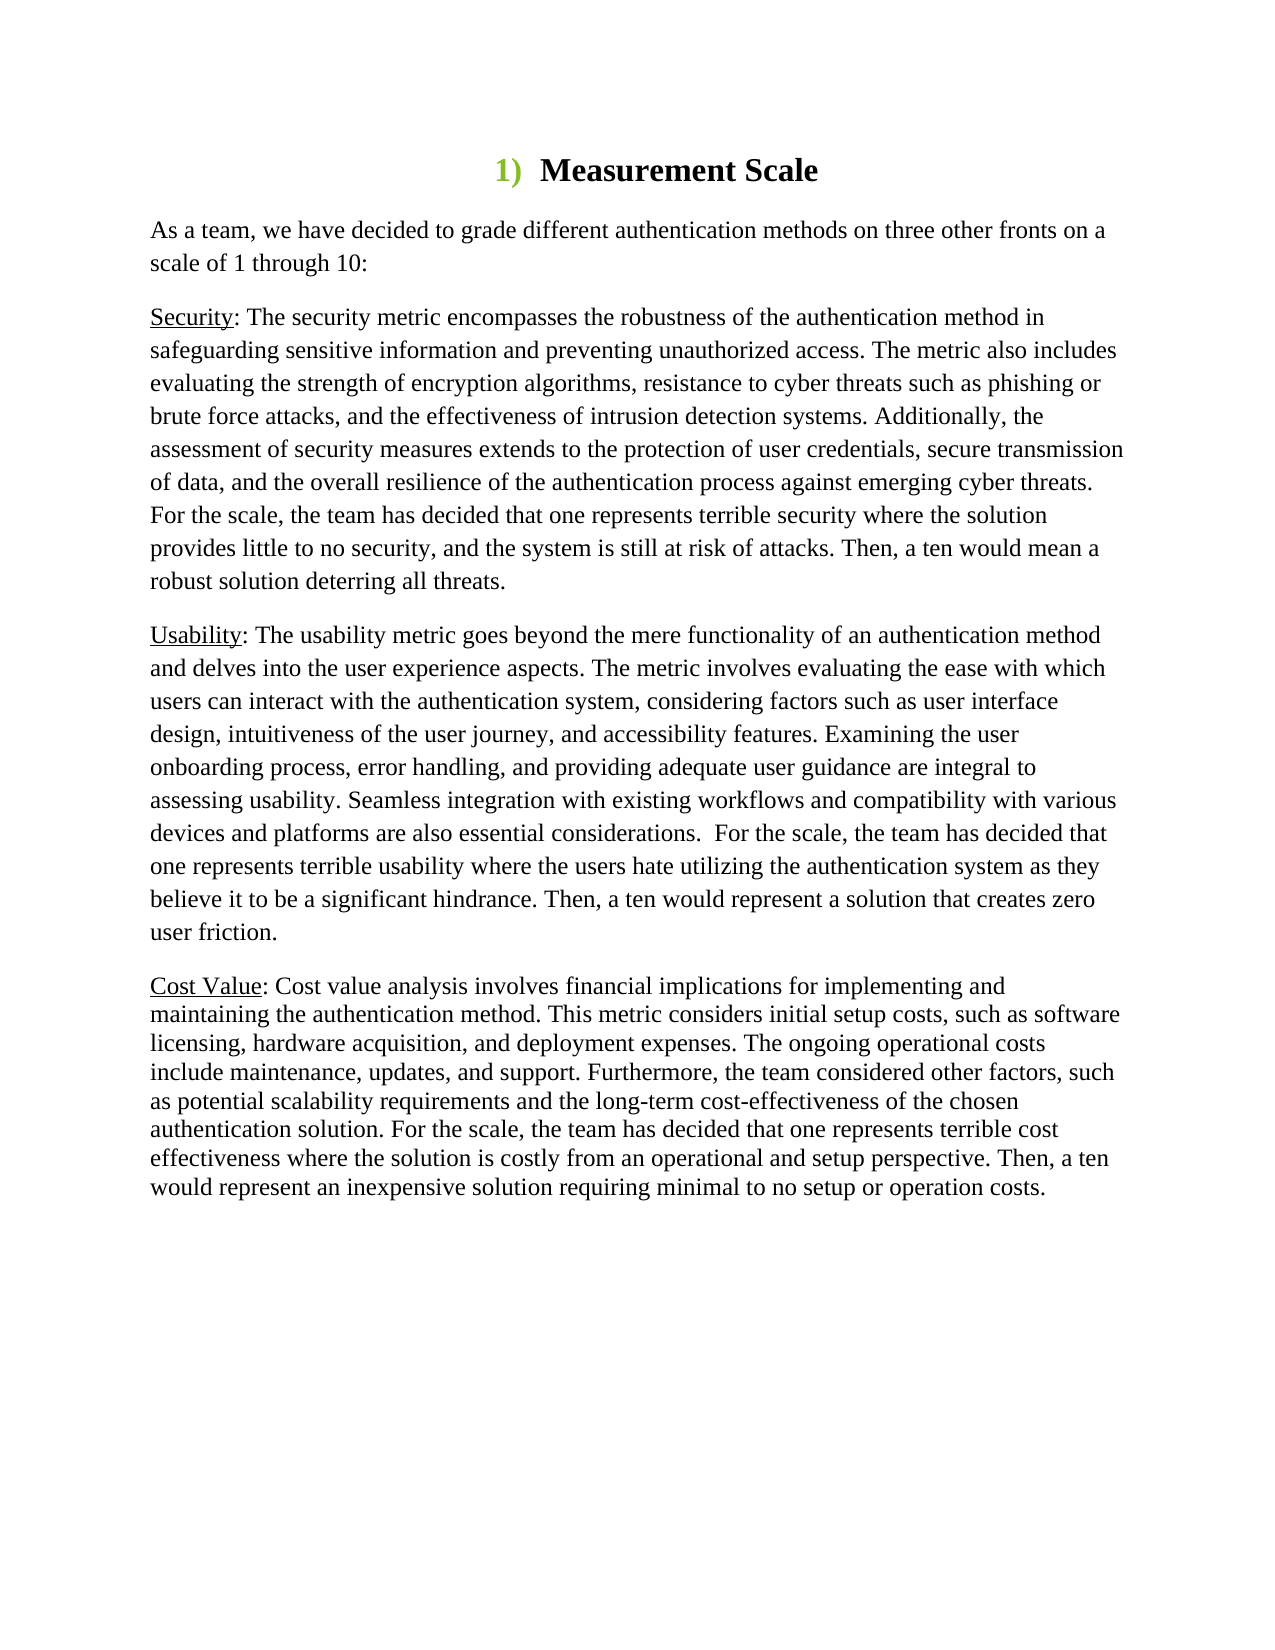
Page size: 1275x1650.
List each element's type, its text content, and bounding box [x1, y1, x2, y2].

text Cost Value: Cost value analysis involves financial implications for implementing and maintaining the authentication method. This metric considers initial setup costs, such as software licensing, hardware acquisition, and deployment expenses. The ongoing operational costs include maintenance, updates, and support. Furthermore, the team considered other factors, such as potential scalability requirements and the long-term cost-effectiveness of the chosen authentication solution. For the scale, the team has decided that one represents terrible cost effectiveness where the solution is costly from an operational and setup perspective. Then, a ten would represent an inexpensive solution requiring minimal to no setup or operation costs. [150, 971, 1125, 1201]
subtitle Measurement Scale [187, 150, 1125, 188]
text Security: The security metric encompasses the robustness of the authentication method in safeguarding sensitive information and preventing unauthorized access. The metric also includes evaluating the strength of encryption algorithms, resistance to cyber threats such as phishing or brute force attacks, and the effectiveness of intrusion detection systems. Additionally, the assessment of security measures extends to the protection of user credentials, secure transmission of data, and the overall resilience of the authentication process against emerging cyber threats. For the scale, the team has decided that one represents terrible security where the solution provides little to no security, and the system is still at risk of attacks. Then, a ten would mean a robust solution deterring all threats. [150, 302, 1125, 595]
text Usability: The usability metric goes beyond the mere functionality of an authentication method and delves into the user experience aspects. The metric involves evaluating the ease with which users can interact with the authentication system, considering factors such as user interface design, intuitiveness of the user journey, and accessibility features. Examining the user onboarding process, error handling, and providing adequate user guidance are integral to assessing usability. Seamless integration with existing workflows and compatibility with various devices and platforms are also essential considerations. For the scale, the team has decided that one represents terrible usability where the users hate utilizing the authentication system as they believe it to be a significant hindrance. Then, a ten would represent a solution that creates zero user friction. [150, 620, 1125, 946]
text As a team, we have decided to grade different authentication methods on three other fronts on a scale of 1 through 10: [150, 215, 1125, 277]
